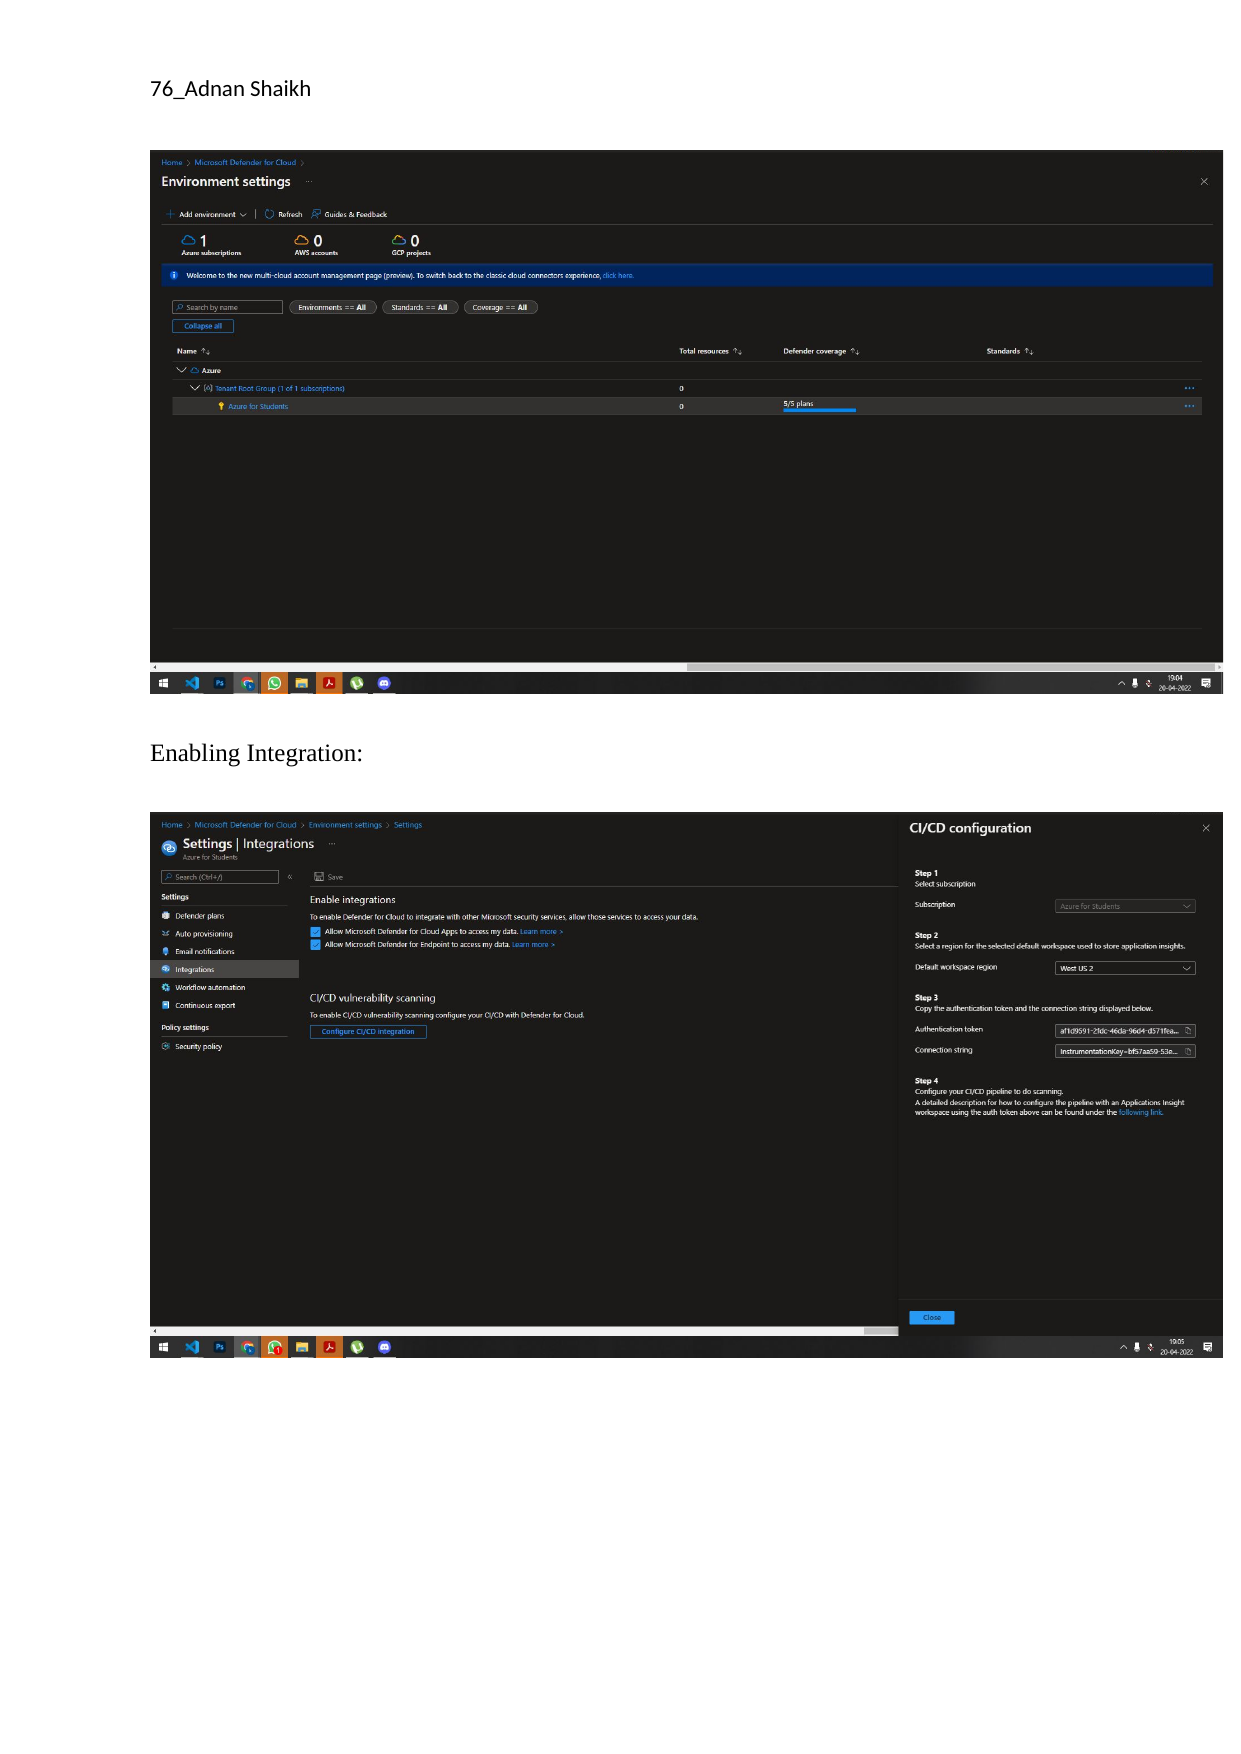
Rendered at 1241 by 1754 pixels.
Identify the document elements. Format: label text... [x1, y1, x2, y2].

picture [150, 150, 1224, 694]
text Enabling Integration: [150, 738, 1090, 767]
picture [150, 812, 1223, 1358]
